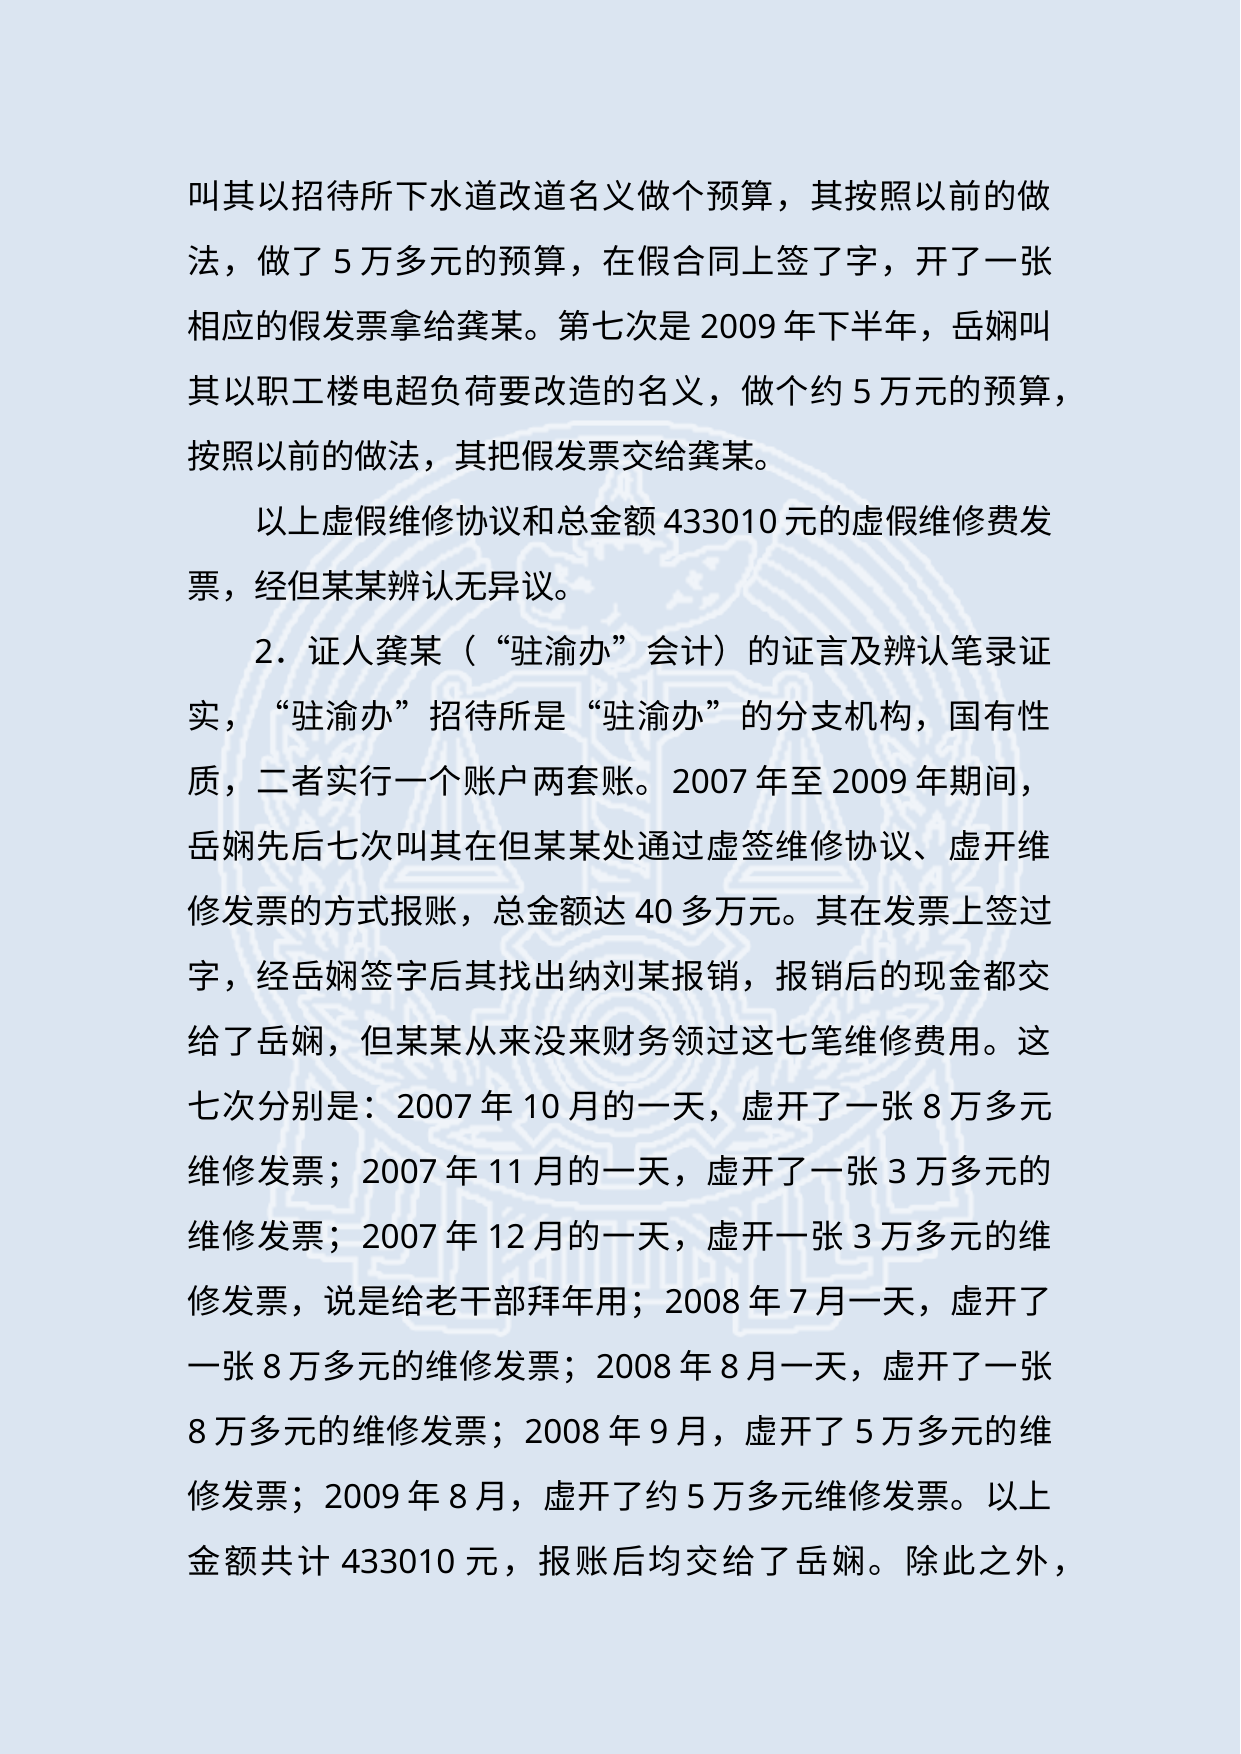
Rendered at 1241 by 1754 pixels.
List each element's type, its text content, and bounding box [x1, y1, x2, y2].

text 以上虚假维修协议和总金额433010元的虚假维修费发票，经但某某辨认无异议。 [187, 487, 1053, 617]
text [187, 617, 1053, 1592]
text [187, 162, 1053, 487]
